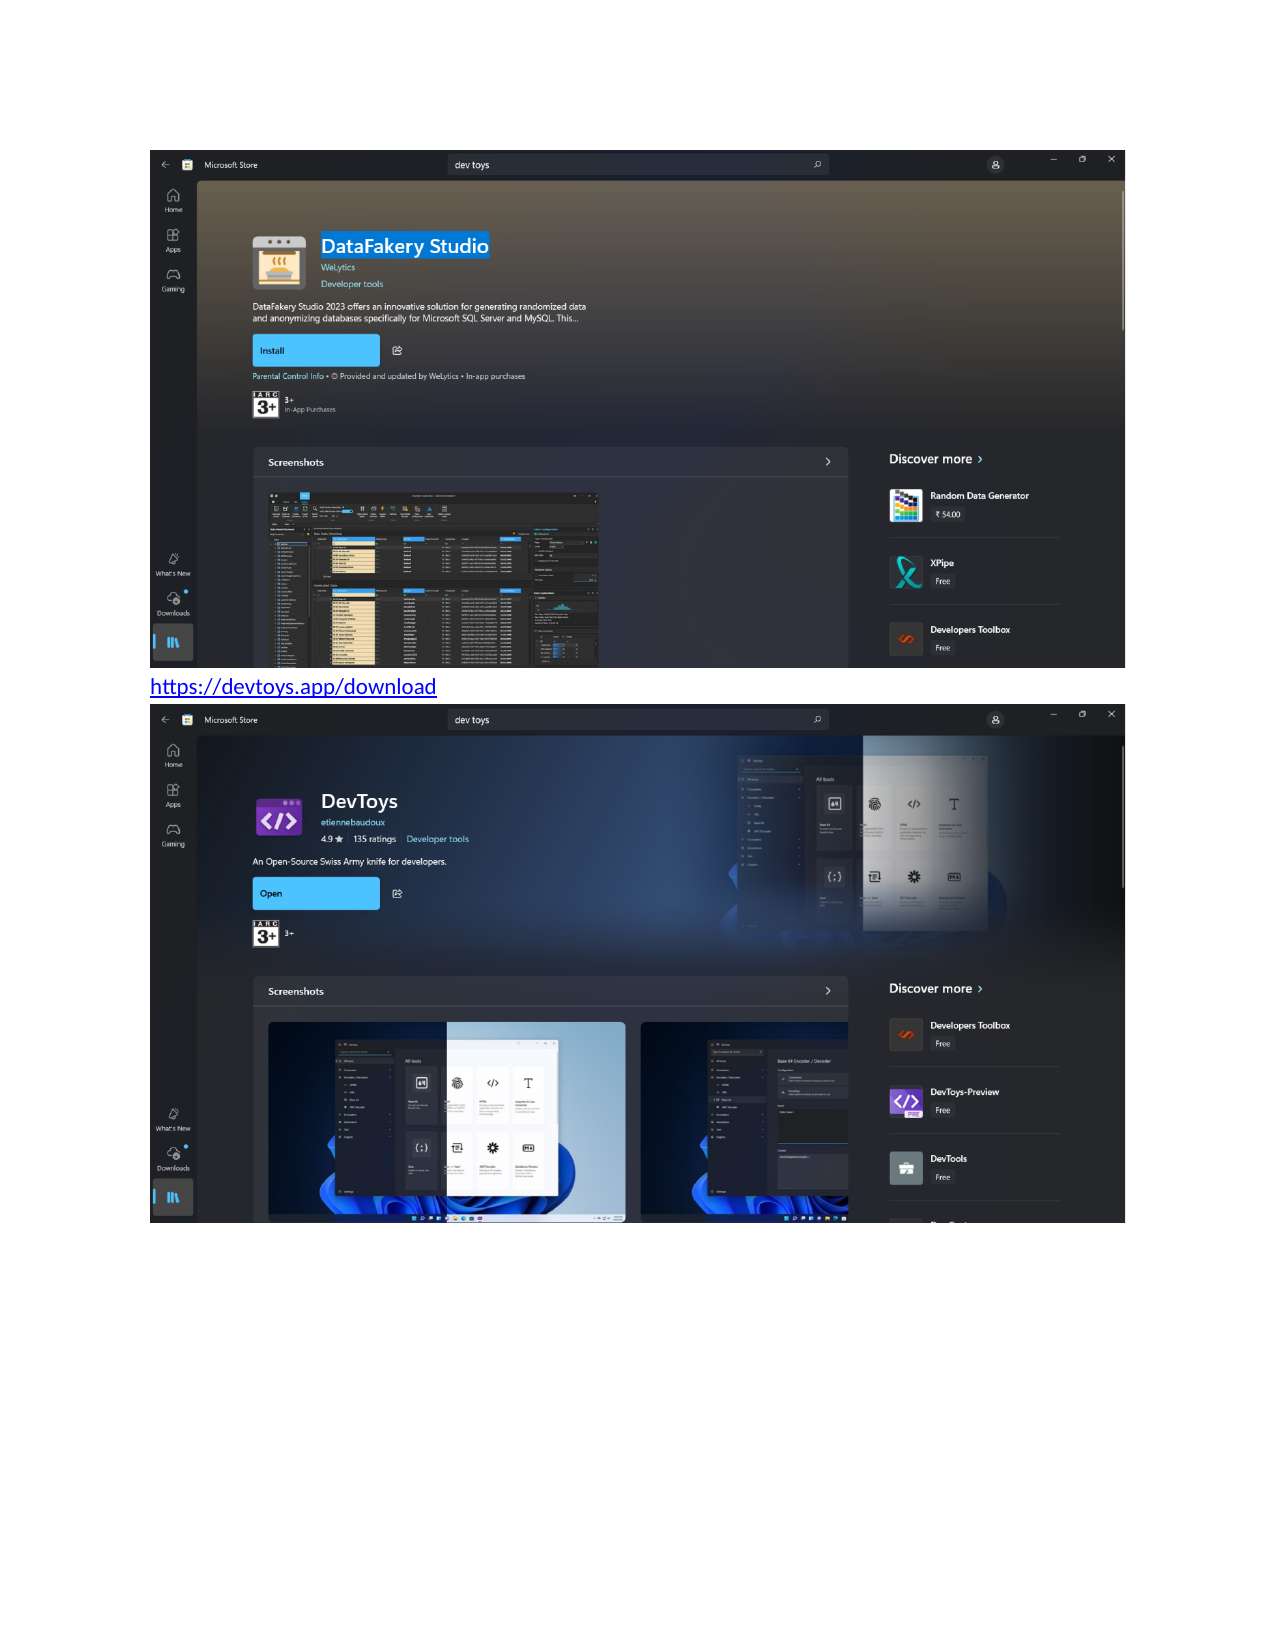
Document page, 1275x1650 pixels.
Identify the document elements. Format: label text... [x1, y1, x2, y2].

text https://devtoys.app/download [150, 668, 1125, 704]
picture [150, 150, 1125, 668]
picture [150, 704, 1125, 1223]
